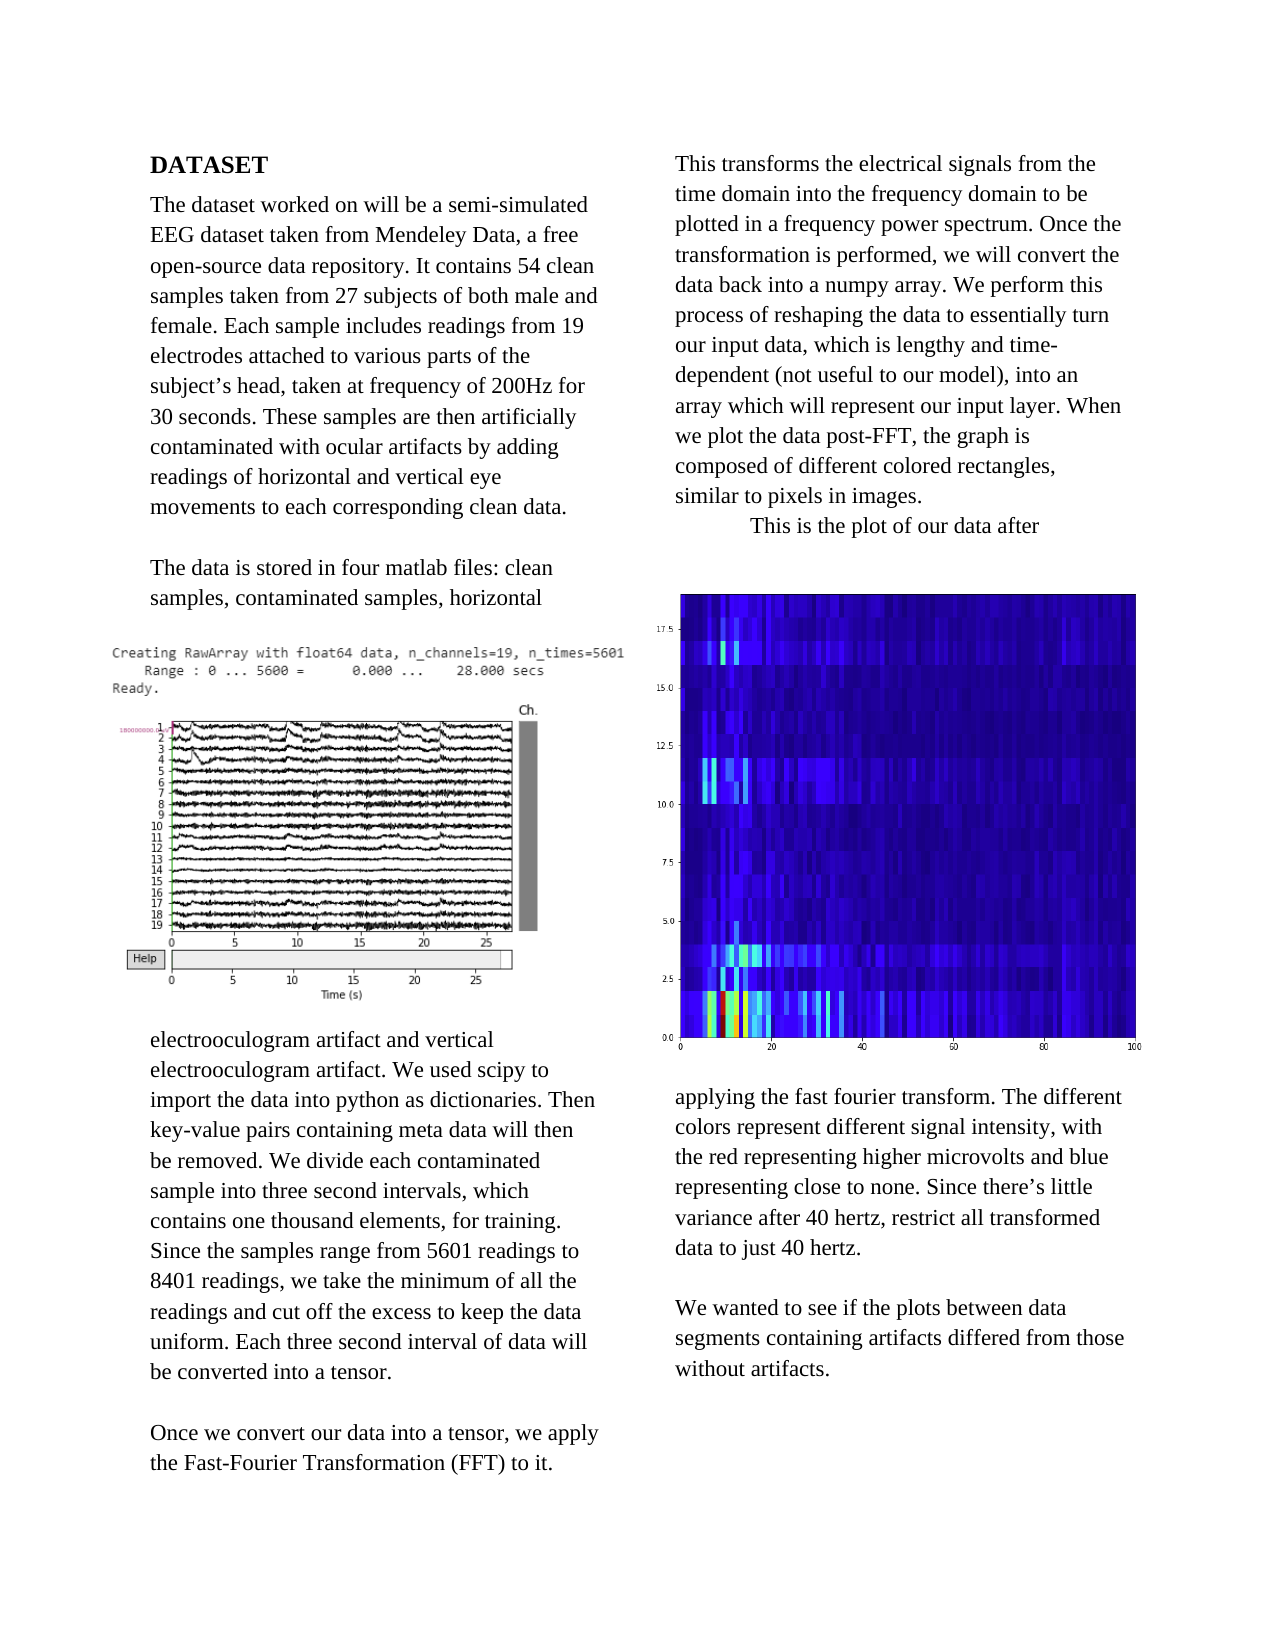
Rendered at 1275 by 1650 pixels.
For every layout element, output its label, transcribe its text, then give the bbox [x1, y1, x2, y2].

text This is the plot of our data after applying the fast fourier transform. The different colors represent different signal intensity, with the red representing higher microvolts and blue representing close to none. Since there’s little variance after 40 hertz, restrict all transformed data to just 40 hertz. [675, 1064, 1125, 1260]
picture [650, 587, 1149, 1064]
text Once we convert our data into a tensor, we apply the Fast-Fourier Transformation (FFT) to it. This transforms the electrical signals from the time domain into the frequency domain to be plotted in a frequency power spectrum. Once the transformation is performed, we will convert the data back into a numpy array. We perform this process of reshaping the data to essentially turn our input data, which is lengthy and time-dependent (not useful to our model), into an array which will represent our input layer. When we plot the data post-FFT, the graph is composed of different colored rectangles, similar to pixels in images. [675, 150, 1125, 509]
text This is the plot of our data after applying the fast fourier transform. The different colors represent different signal intensity, with the red representing higher microvolts and blue representing close to none. Since there’s little variance after 40 hertz, restrict all transformed data to just 40 hertz. [675, 512, 1125, 587]
text The data is stored in four matlab files: clean samples, contaminated samples, horizontal electrooculogram artifact and vertical electrooculogram artifact. We used scipy to import the data into python as dictionaries. Then key-value pairs containing meta data will then be removed. We divide each contaminated sample into three second intervals, which contains one thousand elements, for training. Since the samples range from 5601 readings to 8401 readings, we take the minimum of all the readings and cut off the excess to keep the data uniform. Each three second interval of data will be converted into a tensor. [150, 554, 600, 645]
subtitle DATASET [150, 150, 600, 179]
text The data is stored in four matlab files: clean samples, contaminated samples, horizontal electrooculogram artifact and vertical electrooculogram artifact. We used scipy to import the data into python as dictionaries. Then key-value pairs containing meta data will then be removed. We divide each contaminated sample into three second intervals, which contains one thousand elements, for training. Since the samples range from 5601 readings to 8401 readings, we take the minimum of all the readings and cut off the excess to keep the data uniform. Each three second interval of data will be converted into a tensor. [150, 1007, 600, 1384]
picture [104, 645, 629, 1007]
text The dataset worked on will be a semi-simulated EEG dataset taken from Mendeley Data, a free open-source data repository. It contains 54 clean samples taken from 27 subjects of both male and female. Each sample includes readings from 19 electrodes attached to various parts of the subject’s head, taken at frequency of 200Hz for 30 seconds. These samples are then artificially contaminated with ocular artifacts by adding readings of horizontal and vertical eye movements to each corresponding clean data. [150, 191, 600, 520]
